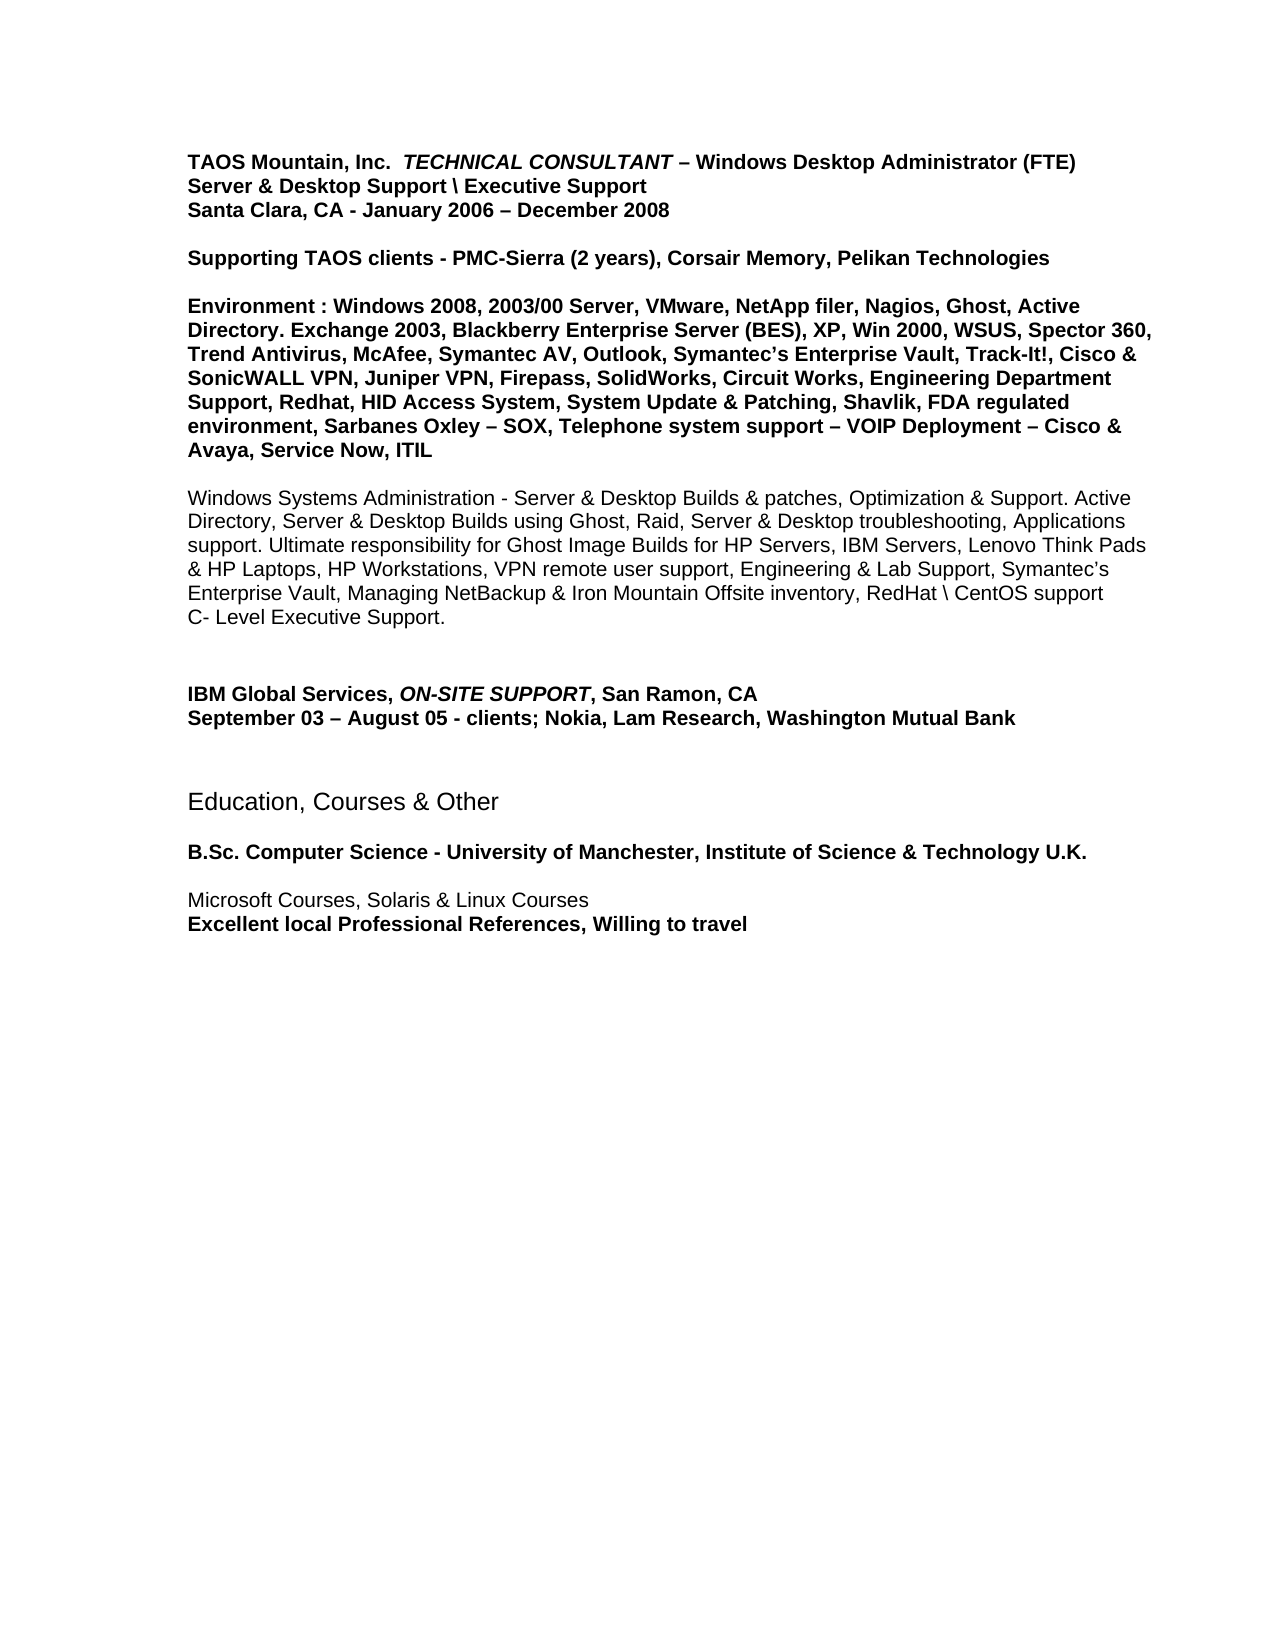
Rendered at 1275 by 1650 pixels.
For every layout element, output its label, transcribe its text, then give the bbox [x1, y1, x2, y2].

subtitle Microsoft Courses, Solaris & Linux Courses [187, 888, 1162, 912]
text Excellent local Professional References, Willing to travel [187, 912, 1162, 936]
text TAOS Mountain, Inc. TECHNICAL CONSULTANT – Windows Desktop Administrator (FTE) [187, 150, 1162, 174]
text Windows Systems Administration - Server & Desktop Builds & patches, Optimization & Support. Active Directory, Server & Desktop Builds using Ghost, Raid, Server & Desktop troubleshooting, Applications support. Ultimate responsibility for Ghost Image Builds for HP Servers, IBM Servers, Lenovo Think Pads & HP Laptops, HP Workstations, VPN remote user support, Engineering & Lab Support, Symantec’s Enterprise Vault, Managing NetBackup & Iron Mountain Offsite inventory, RedHat \ CentOS support [187, 485, 1162, 605]
text C- Level Executive Support. [187, 605, 1162, 629]
subtitle September 03 – August 05 - clients; Nokia, Lam Research, Washington Mutual Bank [187, 706, 1162, 730]
text Environment : Windows 2008, 2003/00 Server, VMware, NetApp filer, Nagios, Ghost, Active Directory. Exchange 2003, Blackberry Enterprise Server (BES), XP, Win 2000, WSUS, Spector 360, Trend Antivirus, McAfee, Symantec AV, Outlook, Symantec’s Enterprise Vault, Track-It!, Cisco & SonicWALL VPN, Juniper VPN, Firepass, SolidWorks, Circuit Works, Engineering Department Support, Redhat, HID Access System, System Update & Patching, Shavlik, FDA regulated environment, Sarbanes Oxley – SOX, Telephone system support – VOIP Deployment – Cisco & Avaya, Service Now, ITIL [187, 294, 1162, 461]
text Supporting clients - PMC-Sierra (2 years), Corsair Memory, Pelikan Technologies [187, 246, 1162, 270]
text Server & Desktop Support \ Executive Support [187, 174, 1162, 198]
text Santa Clara, CA - January 2006 – December 2008 [187, 198, 1162, 222]
subtitle IBM Global Services, ON-SITE SUPPORT, San Ramon, CA [187, 682, 1162, 706]
subtitle B.Sc. Computer Science - of , of & Technology U.K. [187, 840, 1162, 864]
text Education, Courses & Other [187, 787, 1162, 816]
